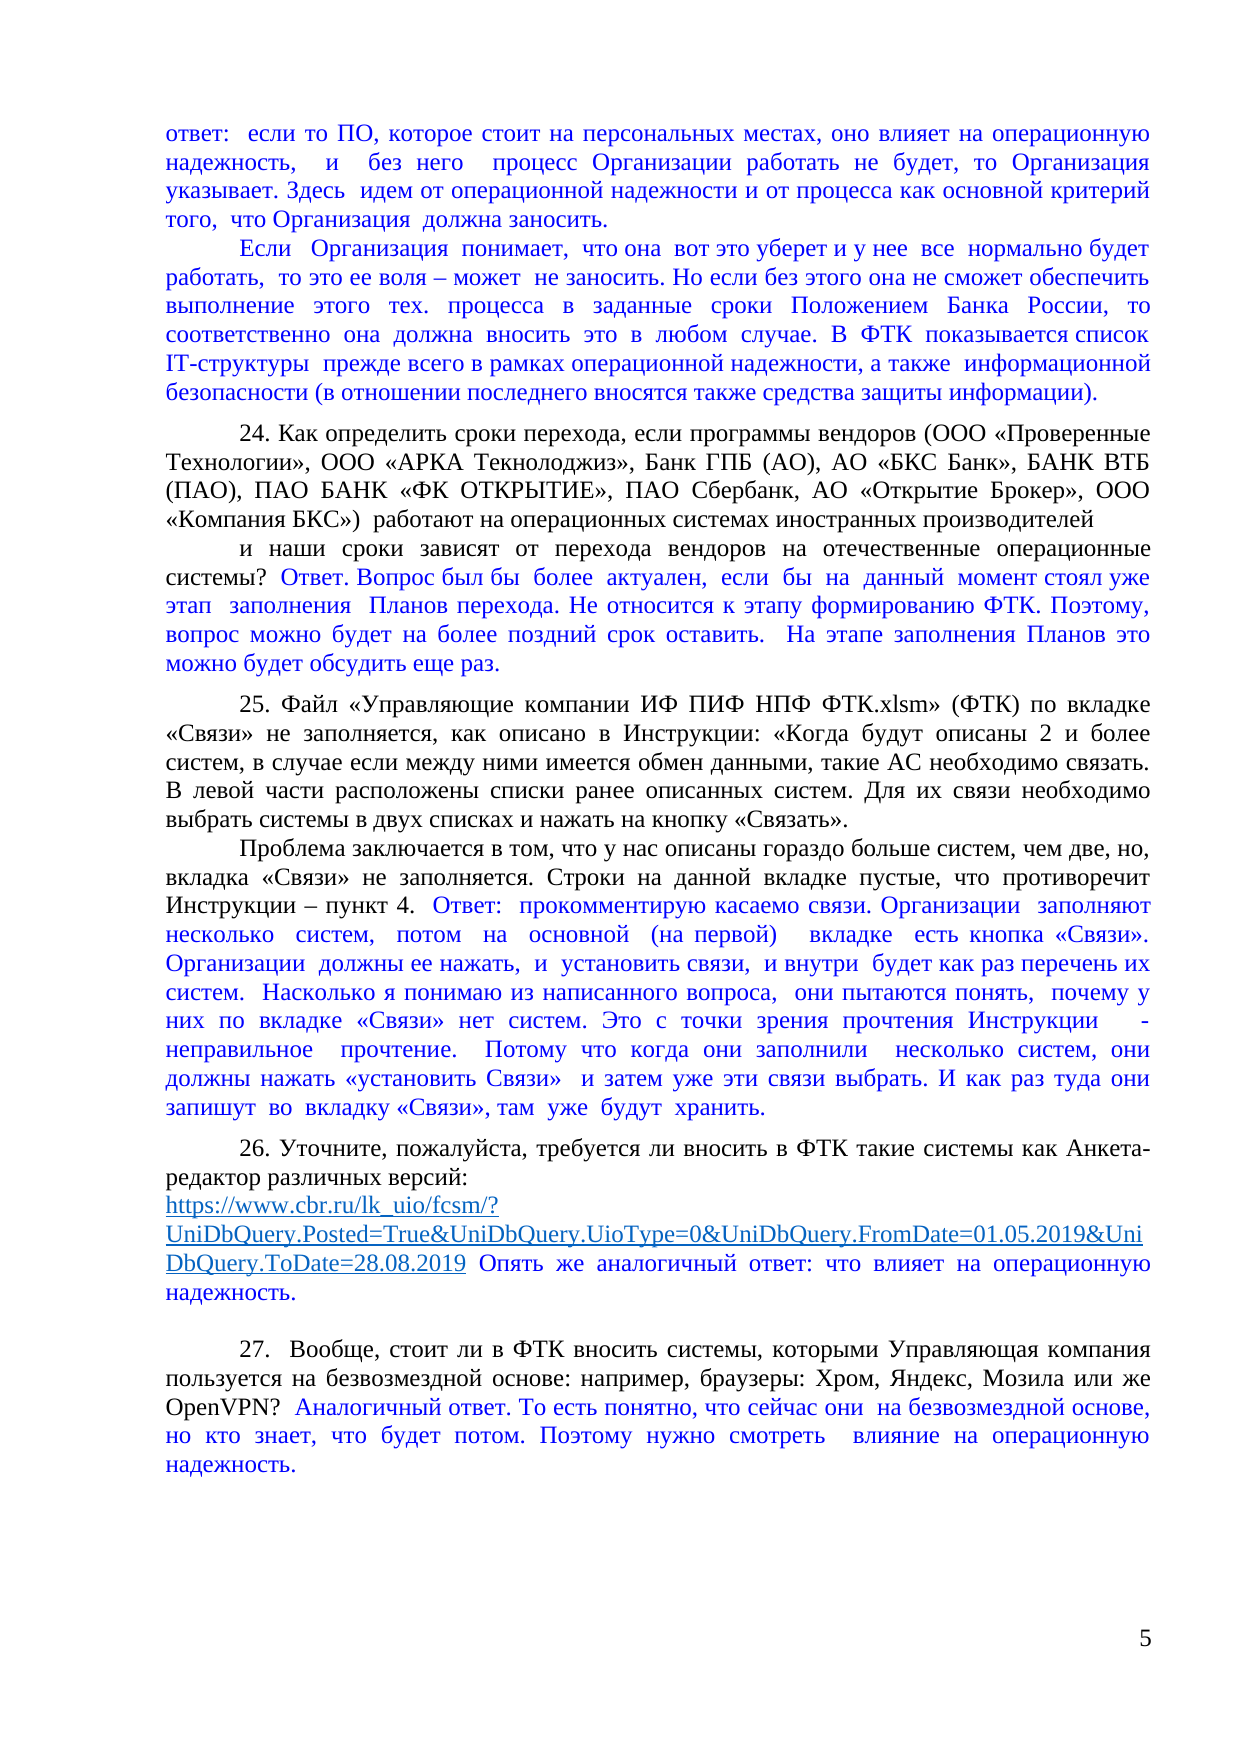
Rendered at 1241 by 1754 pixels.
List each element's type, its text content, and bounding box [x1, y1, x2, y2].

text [165, 118, 1152, 233]
text 25. Файл «Управляющие компании ИФ ПИФ НПФ ФТК.xlsm» (ФТК) по вкладке «Связи» не заполняется, как описано в Инструкции: «Когда будут описаны 2 и более систем, в случае если между ними имеется обмен данными, такие АС необходимо связать. В левой части расположены списки ранее описанных систем. Для их связи необходимо выбрать системы в двух списках и нажать на кнопку «Связать». [165, 689, 1152, 833]
text Если Организация понимает, что она вот это уберет и у нее все нормально будет работать, то это ее воля – может не заносить. Но если без этого она не сможет обеспечить выполнение этого тех. процесса в заданные сроки Положением Банка России, то соответственно она должна вносить это в любом случае. В ФТК показывается список IT-структуры прежде всего в рамках операционной надежности, а также информационной безопасности (в отношении последнего вносятся также средства защиты информации). [165, 233, 1152, 406]
text 24. Как определить сроки перехода, если программы вендоров (ООО «Проверенные Технологии», ООО «АРКА Текнолоджиз», Банк ГПБ (АО), АО «БКС Банк», БАНК ВТБ (ПАО), ПАО БАНК «ФК ОТКРЫТИЕ», ПАО Сбербанк, АО «Открытие Брокер», ООО «Компания БКС») работают на операционных системах иностранных производителей [165, 418, 1152, 533]
text 27. Вообще, стоит ли в ФТК вносить системы, которыми Управляющая компания пользуется на безвозмездной основе: например, браузеры: Хром, Яндекс, Мозила или же OpenVPN? Аналогичный ответ. То есть понятно, что сейчас они на безвозмездной основе, но кто знает, что будет потом. Поэтому нужно смотреть влияние на операционную надежность. [165, 1334, 1152, 1478]
text 26. Уточните, пожалуйста, требуется ли вносить в ФТК такие системы как Анкета-редактор различных версий: [165, 1133, 1152, 1191]
text и наши сроки зависят от перехода вендоров на отечественные операционные системы? Ответ. Вопрос был бы более актуален, если бы на данный момент стоял уже этап заполнения Планов перехода. Не относится к этапу формированию ФТК. Поэтому, вопрос можно будет на более поздний срок оставить. На этапе заполнения Планов это можно будет обсудить еще раз. [165, 533, 1152, 677]
text Проблема заключается в том, что у нас описаны гораздо больше систем, чем две, но, вкладка «Связи» не заполняется. Строки на данной вкладке пустые, что противоречит Инструкции – пункт 4. Ответ: прокомментирую касаемо связи. Организации заполняют несколько систем, потом на основной (на первой) вкладке есть кнопка «Связи». Организации должны ее нажать, и установить связи, и внутри будет как раз перечень их систем. Насколько я понимаю из написанного вопроса, они пытаются понять, почему у них по вкладке «Связи» нет систем. Это с точки зрения прочтения Инструкции - неправильное прочтение. Потому что когда они заполнили несколько систем, они должны нажать «установить Связи» и затем уже эти связи выбрать. И как раз туда они запишут во вкладку «Связи», там уже будут хранить. [165, 833, 1152, 1121]
text https://www.cbr.ru/lk_uio/fcsm/?UniDbQuery.Posted=True&UniDbQuery.UioType=0&UniDbQuery.FromDate=01.05.2019&UniDbQuery.ToDate=28.08.2019 Опять же аналогичный ответ: что влияет на операционную надежность. [165, 1191, 1152, 1306]
